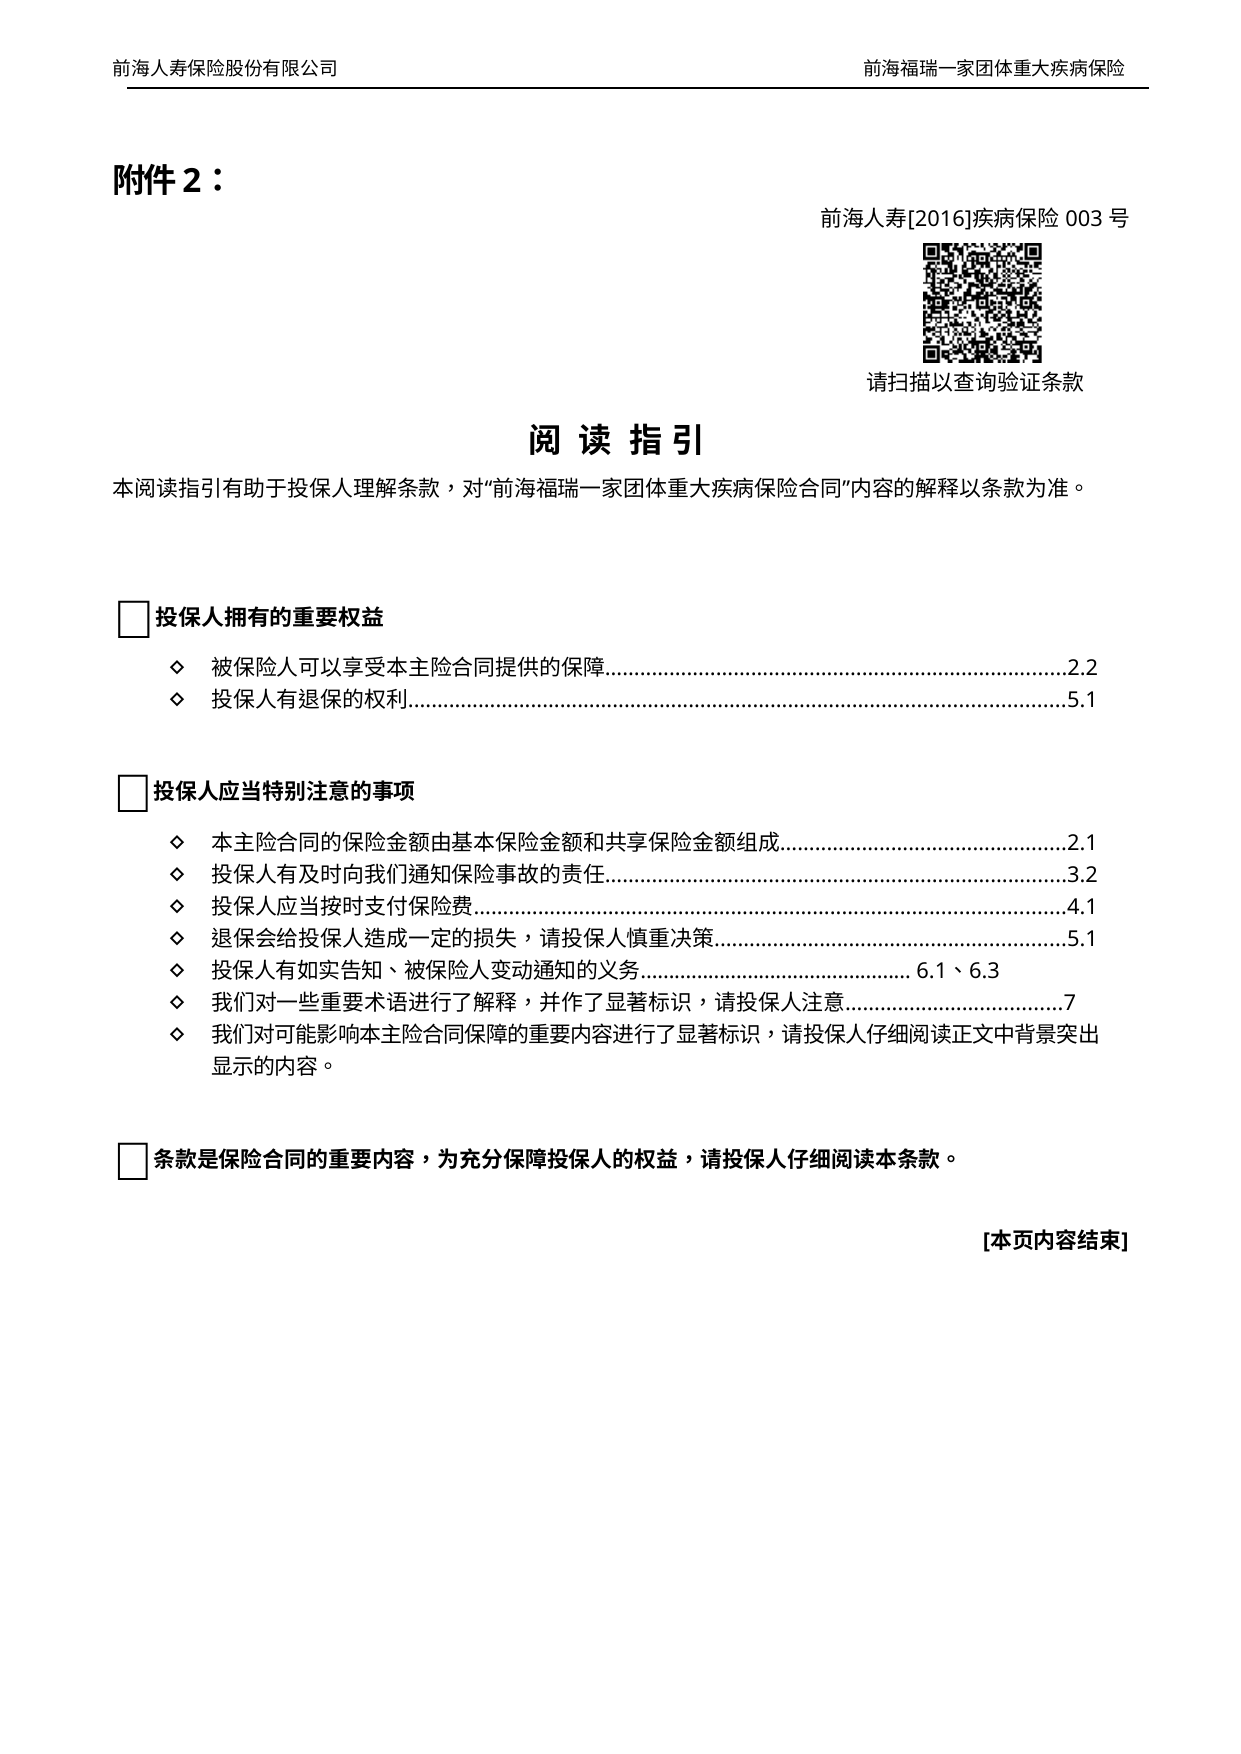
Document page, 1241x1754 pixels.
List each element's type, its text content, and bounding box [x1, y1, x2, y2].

picture [923, 243, 1042, 363]
text 本阅读指引有助于投保人理解条款，对“前海福瑞一家团体重大疾病保险合同”内容的解释以条款为准。 [112, 473, 1142, 503]
text 请扫描以查询验证条款 [814, 367, 1136, 397]
list 退保会给投保人造成一定的损失，请投保人慎重决策 5.1 [167, 923, 1142, 953]
list 投保人有如实告知、被保险人变动通知的义务………………………………………… 6.1、6.3 [167, 955, 1142, 985]
text [本页内容结束] [98, 1225, 1128, 1255]
text 阅 读 指 引 [528, 417, 711, 462]
list 我们对可能影响本主险合同保障的重要内容进行了显著标识，请投保人仔细阅读正文中背景突出显示的内容。 [167, 1019, 1103, 1081]
list 被保险人可以享受本主险合同提供的保障 2.2 [167, 652, 1142, 682]
subtitle 投保人拥有的重要权益 [112, 574, 1142, 649]
list 本主险合同的保险金额由基本保险金额和共享保险金额组成 2.1 [167, 827, 1142, 856]
subtitle 投保人应当特别注意的事项 [112, 749, 1142, 824]
list 我们对一些重要术语进行了解释，并作了显著标识，请投保人注意 7 [167, 987, 1142, 1017]
subtitle 附件 2： [112, 157, 238, 202]
text 前海人寿[2016]疾病保险 003 号 [814, 203, 1136, 233]
list 投保人有及时向我们通知保险事故的责任 3.2 [167, 859, 1142, 888]
list 投保人应当按时支付保险费 4.1 [167, 891, 1142, 921]
list 投保人有退保的权利 5.1 [167, 684, 1142, 714]
subtitle 条款是保险合同的重要内容，为充分保障投保人的权益，请投保人仔细阅读本条款。 [112, 1116, 1142, 1191]
